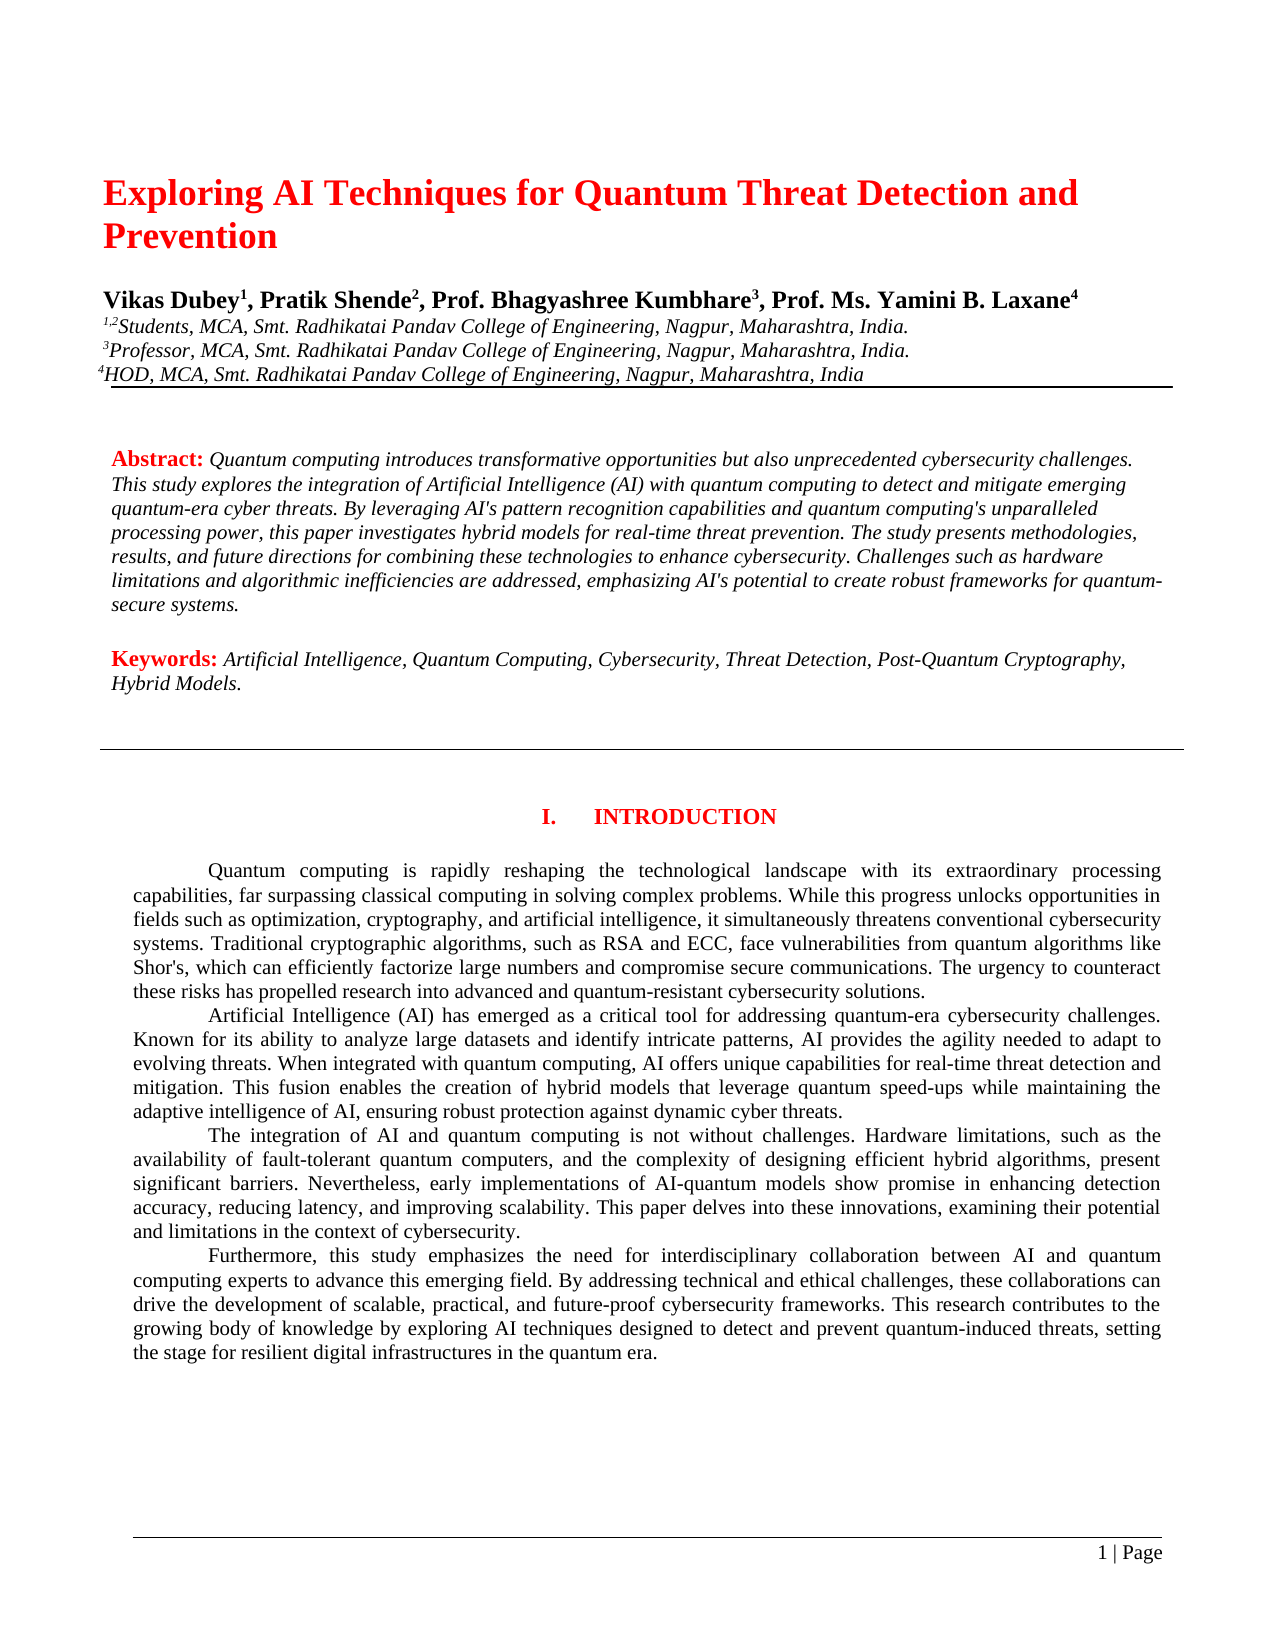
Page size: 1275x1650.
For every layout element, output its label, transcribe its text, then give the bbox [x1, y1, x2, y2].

text The integration of AI and quantum computing is not without challenges. Hardware limitations, such as the availability of fault-tolerant quantum computers, and the complexity of designing efficient hybrid algorithms, present significant barriers. Nevertheless, early implementations of AI-quantum models show promise in enhancing detection accuracy, reducing latency, and improving scalability. This paper delves into these innovations, examining their potential and limitations in the context of cybersecurity. [133, 1123, 1162, 1243]
text Artificial Intelligence (AI) has emerged as a critical tool for addressing quantum-era cybersecurity challenges. Known for its ability to analyze large datasets and identify intricate patterns, AI provides the agility needed to adapt to evolving threats. When integrated with quantum computing, AI offers unique capabilities for real-time threat detection and mitigation. This fusion enables the creation of hybrid models that leverage quantum speed-ups while maintaining the adaptive intelligence of AI, ensuring robust protection against dynamic cyber threats. [133, 1003, 1162, 1123]
text 1,2Students, MCA, Smt. Radhikatai Pandav College of Engineering, Nagpur, Maharashtra, India. [103, 314, 1162, 338]
text Exploring AI Techniques for Quantum Threat Detection and Prevention [103, 170, 1162, 256]
text 4HOD, MCA, Smt. Radhikatai Pandav College of Engineering, Nagpur, Maharashtra, India [73, 362, 1162, 386]
subtitle INTRODUCTION [170, 803, 1162, 829]
text 3Professor, MCA, Smt. Radhikatai Pandav College of Engineering, Nagpur, Maharashtra, India. [103, 338, 1162, 362]
text Furthermore, this study emphasizes the need for interdisciplinary collaboration between AI and quantum computing experts to advance this emerging field. By addressing technical and ethical challenges, these collaborations can drive the development of scalable, practical, and future-proof cybersecurity frameworks. This research contributes to the growing body of knowledge by exploring AI techniques designed to detect and prevent quantum-induced threats, setting the stage for resilient digital infrastructures in the quantum era. [133, 1243, 1162, 1364]
text Vikas Dubey1, Pratik Shende2, Prof. Bhagyashree Kumbhare3, Prof. Ms. Yamini B. Laxane4 [103, 286, 1162, 314]
table_header Abstract: Quantum computing introduces transformative opportunities but also unprecedented cybersecurity challenges. This study explores the integration of Artificial Intelligence (AI) with quantum computing to detect and mitigate emerging quantum-era cyber threats. By leveraging AI's pattern recognition capabilities and quantum computing's unparalleled processing power, this paper investigates hybrid models for real-time threat prevention. The study presents methodologies, results, and future directions for combining these technologies to enhance cybersecurity. Challenges such as hardware limitations and algorithmic inefficiencies are addressed, emphasizing AI's potential to create robust frameworks for quantum-secure systems. Keywords: Artificial Intelligence, Quantum Computing, Cybersecurity, Threat Detection, Post-Quantum Cryptography, Hybrid Models. [100, 386, 1184, 749]
text Quantum computing is rapidly reshaping the technological landscape with its extraordinary processing capabilities, far surpassing classical computing in solving complex problems. While this progress unlocks opportunities in fields such as optimization, cryptography, and artificial intelligence, it simultaneously threatens conventional cybersecurity systems. Traditional cryptographic algorithms, such as RSA and ECC, face vulnerabilities from quantum algorithms like Shor's, which can efficiently factorize large numbers and compromise secure communications. The urgency to counteract these risks has propelled research into advanced and quantum-resistant cybersecurity solutions. [133, 858, 1162, 1003]
